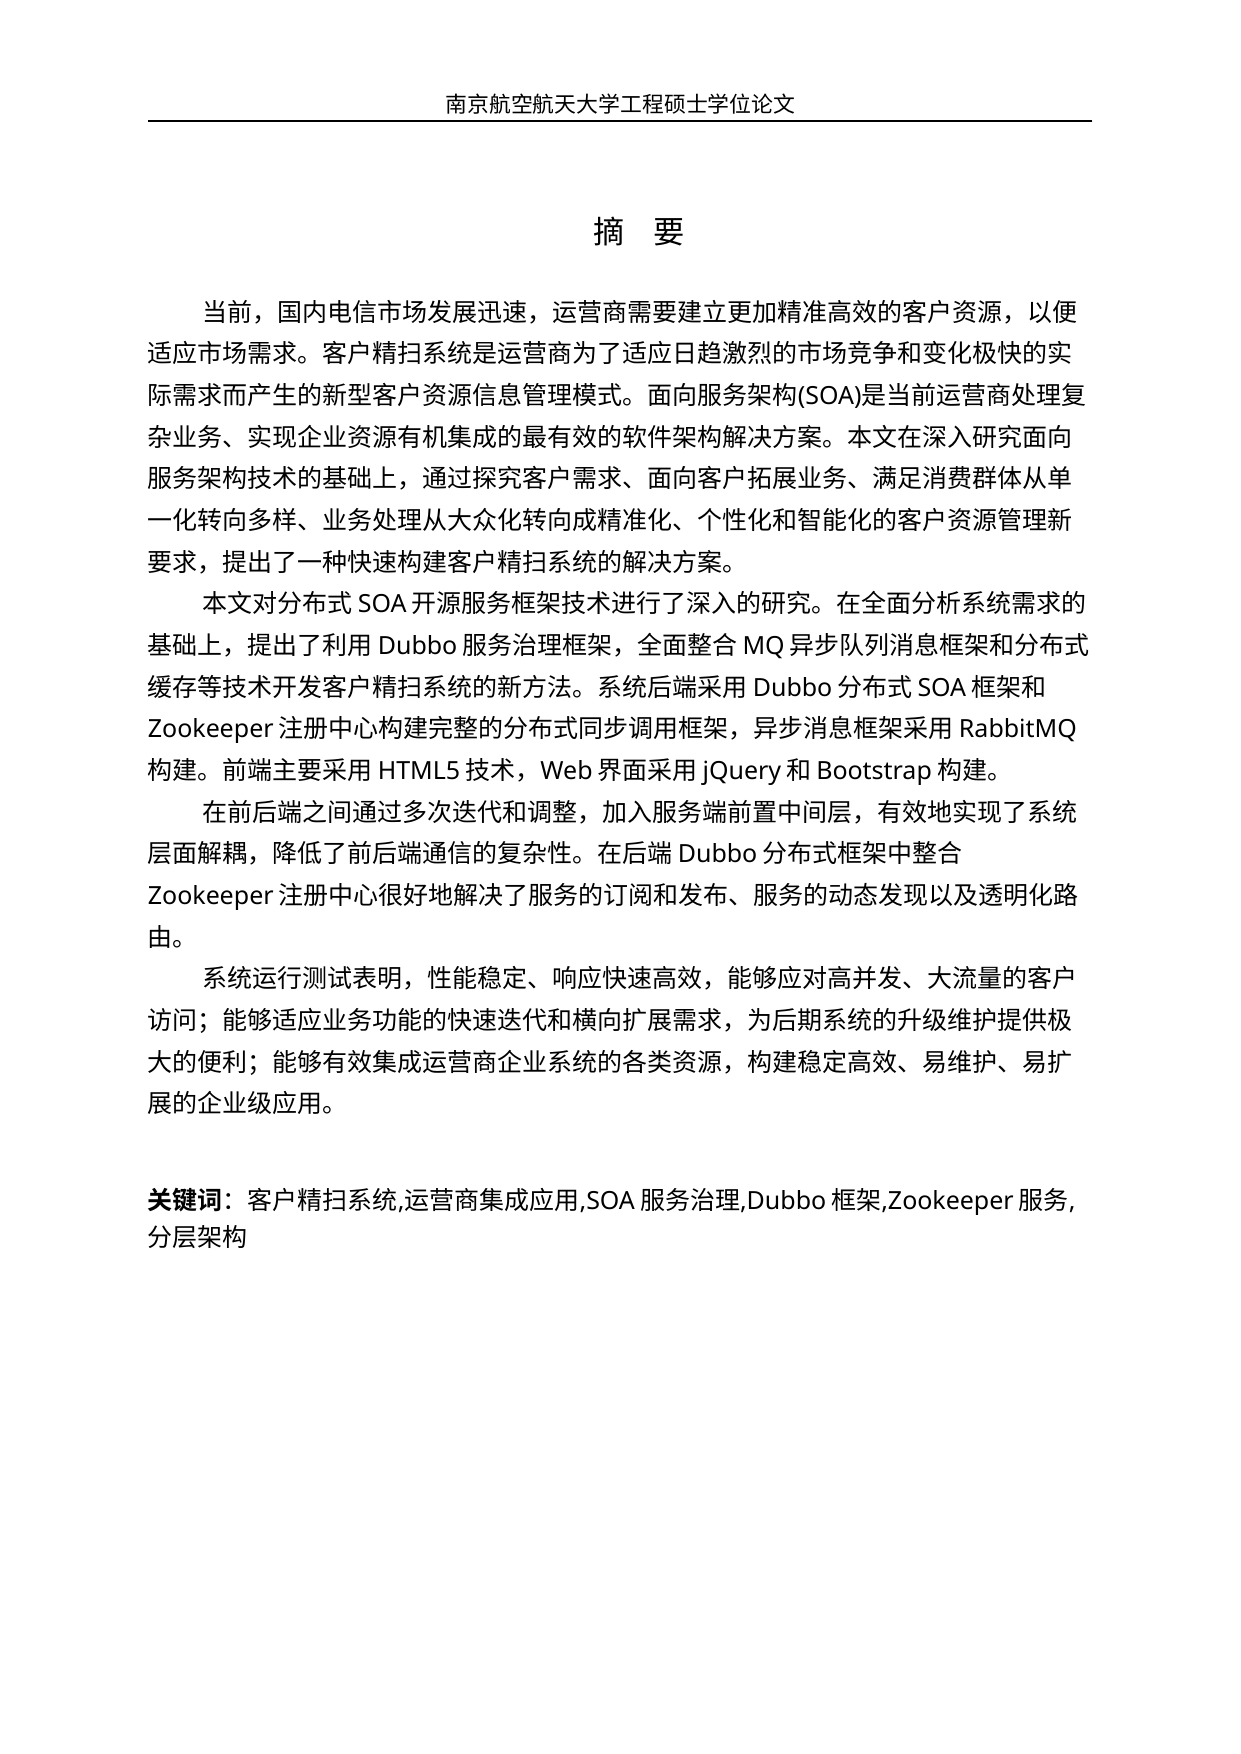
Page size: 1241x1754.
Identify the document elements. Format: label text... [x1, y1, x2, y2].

text 摘 要 [148, 207, 1092, 252]
text 本文对分布式SOA开源服务框架技术进行了深入的研究。在全面分析系统需求的基础上，提出了利用Dubbo服务治理框架，全面整合MQ异步队列消息框架和分布式缓存等技术开发客户精扫系统的新方法。系统后端采用Dubbo分布式SOA框架和Zookeeper注册中心构建完整的分布式同步调用框架，异步消息框架采用RabbitMQ构建。前端主要采用HTML5技术，Web界面采用jQuery和Bootstrap构建。 [148, 579, 1092, 788]
text 在前后端之间通过多次迭代和调整，加入服务端前置中间层，有效地实现了系统层面解耦，降低了前后端通信的复杂性。在后端Dubbo分布式框架中整合Zookeeper注册中心很好地解决了服务的订阅和发布、服务的动态发现以及透明化路由。 [148, 788, 1092, 954]
text 系统运行测试表明，性能稳定、响应快速高效，能够应对高并发、大流量的客户访问；能够适应业务功能的快速迭代和横向扩展需求，为后期系统的升级维护提供极大的便利；能够有效集成运营商企业系统的各类资源，构建稳定高效、易维护、易扩展的企业级应用。 [148, 954, 1092, 1121]
text 关键词：客户精扫系统,运营商集成应用,SOA服务治理,Dubbo框架,Zookeeper服务,分层架构 [148, 1181, 1092, 1253]
text 当前，国内电信市场发展迅速，运营商需要建立更加精准高效的客户资源，以便适应市场需求。客户精扫系统是运营商为了适应日趋激烈的市场竞争和变化极快的实际需求而产生的新型客户资源信息管理模式。面向服务架构(SOA)是当前运营商处理复杂业务、实现企业资源有机集成的最有效的软件架构解决方案。本文在深入研究面向服务架构技术的基础上，通过探究客户需求、面向客户拓展业务、满足消费群体从单一化转向多样、业务处理从大众化转向成精准化、个性化和智能化的客户资源管理新要求，提出了一种快速构建客户精扫系统的解决方案。 [148, 288, 1092, 579]
